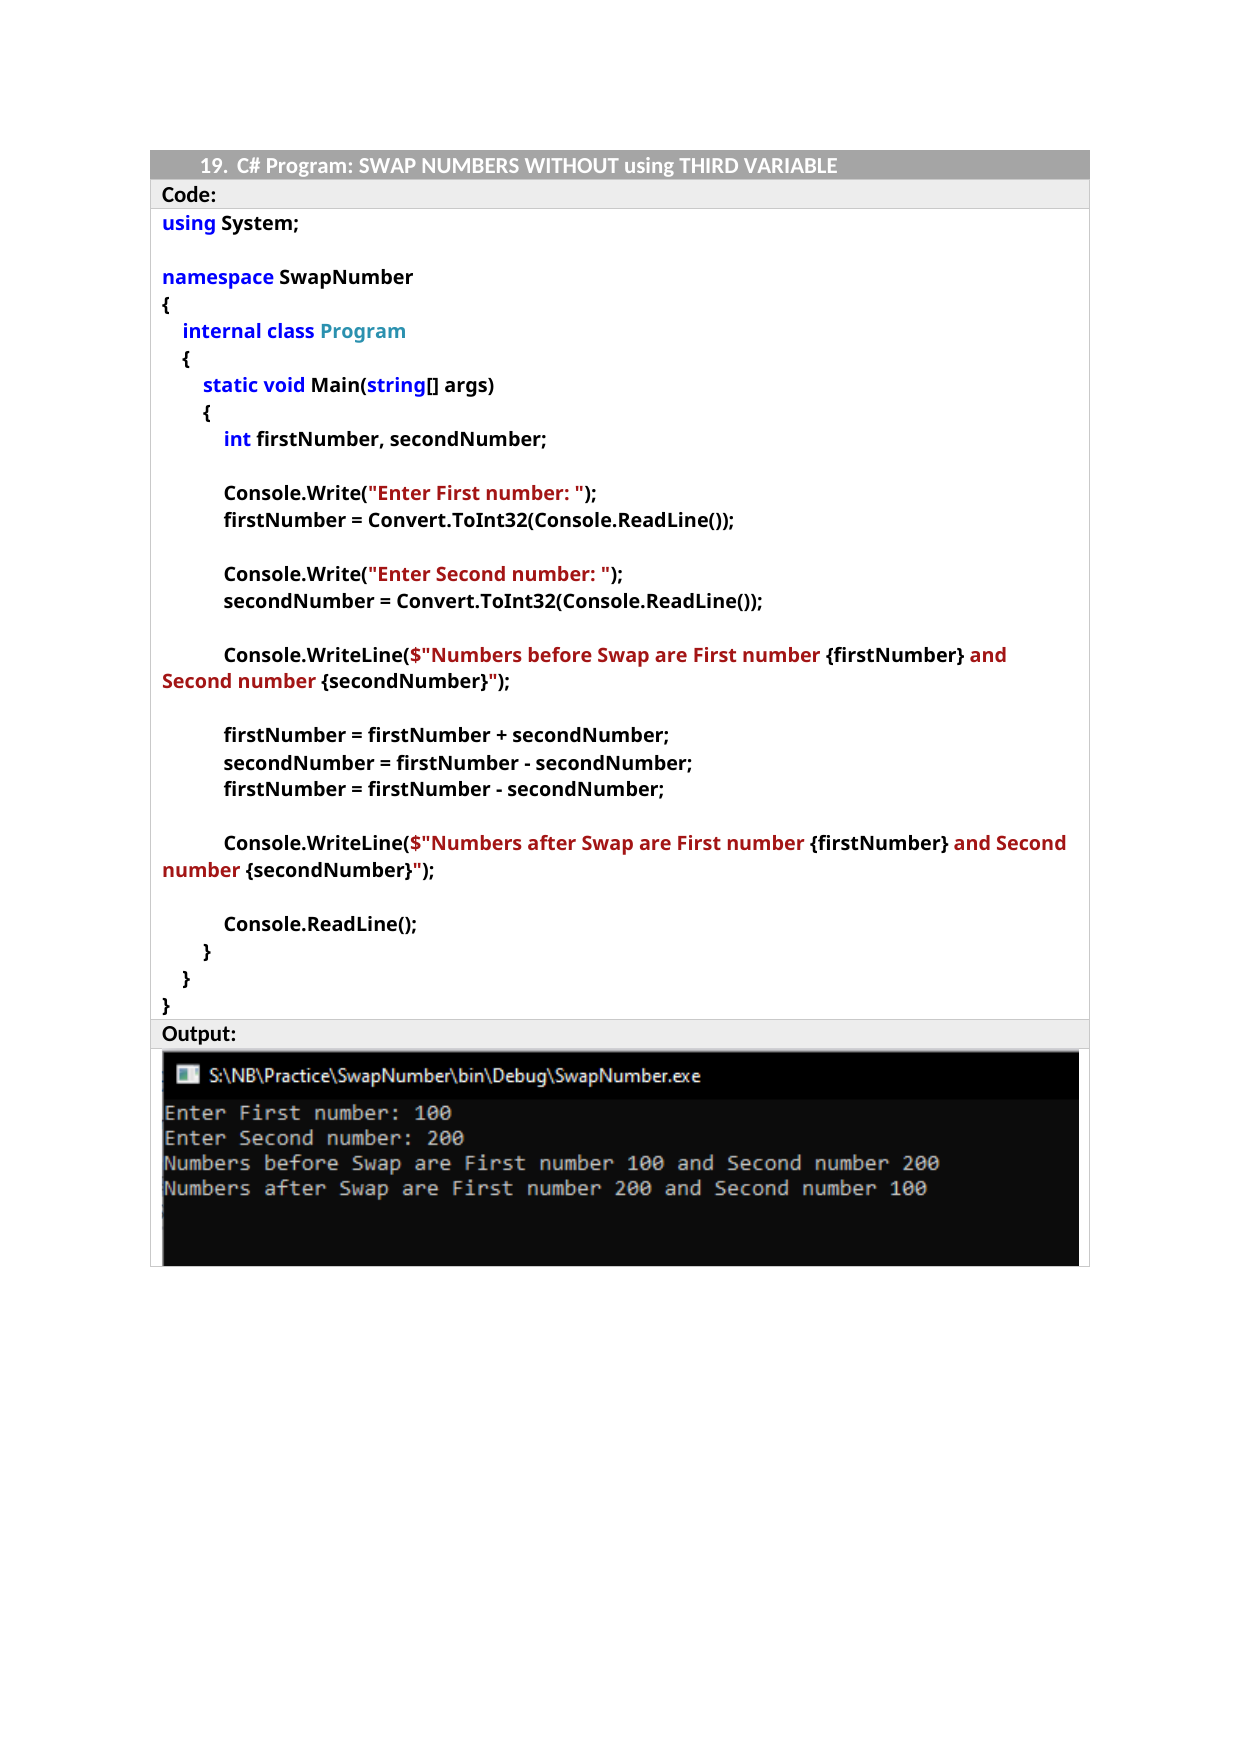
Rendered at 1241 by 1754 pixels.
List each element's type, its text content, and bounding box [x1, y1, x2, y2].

table_header C# Program: SWAP NUMBERS WITHOUT using THIRD VARIABLE [151, 151, 1089, 179]
table_cell Output: [151, 1020, 1089, 1048]
table_cell Code: [151, 180, 1089, 208]
picture [161, 1048, 1079, 1266]
table_cell using System; namespace SwapNumber { internal class Program { static void Main(string[] args) { int firstNumber, secondNumber; Console.Write("Enter First number: "); firstNumber = Convert.ToInt32(Console.ReadLine()); Console.Write("Enter Second number: "); secondNumber = Convert.ToInt32(Console.ReadLine()); Console.WriteLine($"Numbers before Swap are First number {firstNumber} and Second number {secondNumber}"); firstNumber = firstNumber + secondNumber; secondNumber = firstNumber - secondNumber; firstNumber = firstNumber - secondNumber; Console.WriteLine($"Numbers after Swap are First number {firstNumber} and Second number {secondNumber}"); Console.ReadLine(); } } } [151, 209, 1089, 1018]
table_cell [151, 1049, 161, 1266]
table_cell [1079, 1049, 1089, 1266]
